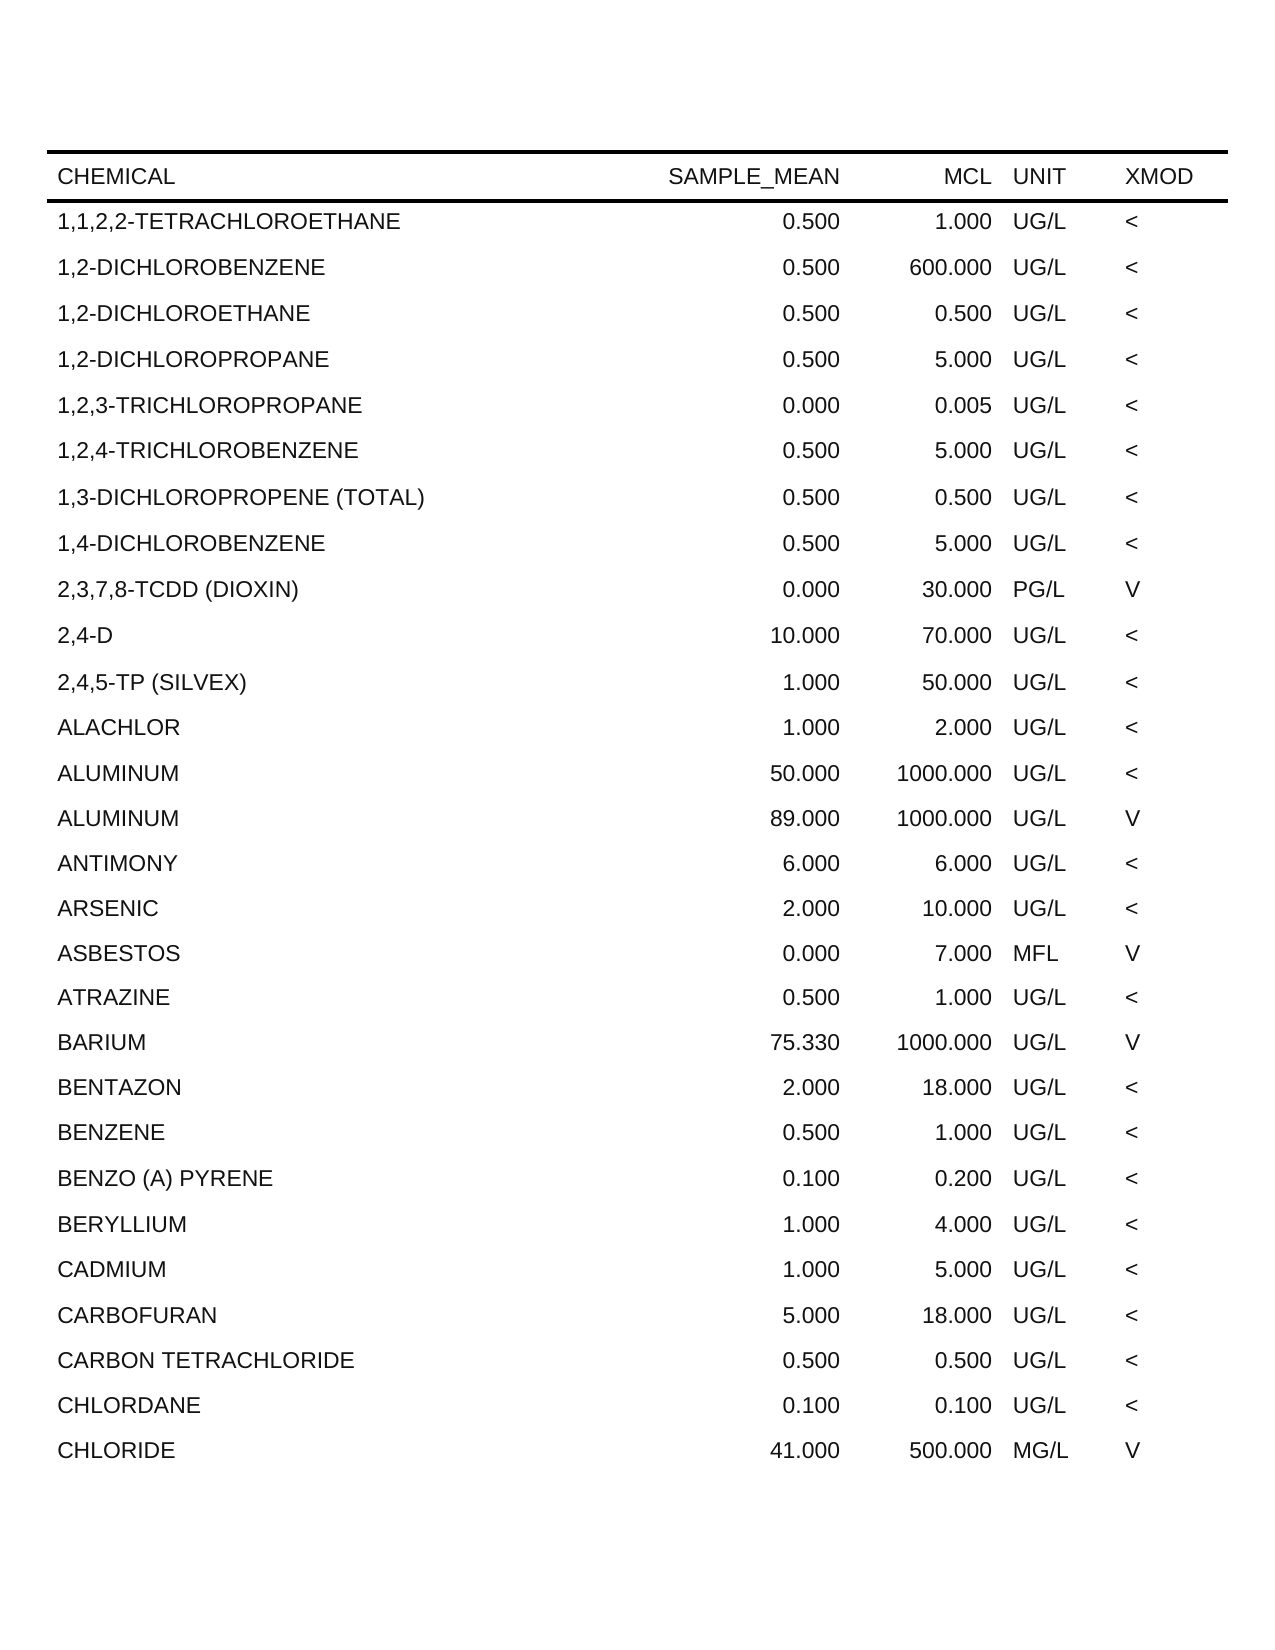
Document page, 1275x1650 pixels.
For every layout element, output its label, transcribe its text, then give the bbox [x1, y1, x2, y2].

table_cell UG/L [1002, 705, 1114, 750]
table_cell UG/L [1002, 1110, 1114, 1155]
table_cell V [1114, 795, 1228, 841]
table_cell 1,4-DICHLOROBENZENE [47, 520, 638, 566]
table_cell < [1114, 841, 1228, 886]
table_cell 1000.000 [850, 750, 1002, 795]
table_cell 0.500 [638, 1110, 850, 1155]
table_cell < [1114, 613, 1228, 658]
table_cell < [1114, 203, 1228, 244]
table_cell 2.000 [638, 1065, 850, 1110]
table_cell 1,1,2,2-TETRACHLOROETHANE [47, 203, 638, 244]
table_cell 6.000 [850, 841, 1002, 886]
table_cell UG/L [1002, 203, 1114, 244]
table_cell UG/L [1002, 1065, 1114, 1110]
table_cell 10.000 [638, 613, 850, 658]
table_cell 2,3,7,8-TCDD (DIOXIN) [47, 566, 638, 612]
table_cell BENZENE [47, 1110, 638, 1155]
table_cell UG/L [1002, 1338, 1114, 1383]
table_cell 0.000 [638, 566, 850, 612]
table_cell 18.000 [850, 1065, 1002, 1110]
table_cell 0.500 [638, 474, 850, 520]
table_cell UG/L [1002, 841, 1114, 886]
table_cell UG/L [1002, 474, 1114, 520]
table_cell 5.000 [850, 520, 1002, 566]
table_cell < [1114, 474, 1228, 520]
table_cell 1.000 [850, 203, 1002, 244]
table_cell UG/L [1002, 1202, 1114, 1247]
table_cell 2.000 [638, 886, 850, 931]
table_cell 0.100 [850, 1383, 1002, 1428]
table_cell ALUMINUM [47, 750, 638, 795]
table_cell MG/L [1002, 1428, 1114, 1473]
table_cell 0.100 [638, 1155, 850, 1202]
table_cell BARIUM [47, 1020, 638, 1065]
table_cell 1000.000 [850, 1020, 1002, 1065]
table_cell 0.500 [638, 244, 850, 290]
table_cell < [1114, 1202, 1228, 1247]
table_cell < [1114, 1383, 1228, 1428]
table_cell UG/L [1002, 974, 1114, 1019]
table_header CHEMICAL [47, 154, 638, 198]
table_cell ANTIMONY [47, 841, 638, 886]
table_cell 4.000 [850, 1202, 1002, 1247]
table_cell < [1114, 1247, 1228, 1292]
table_cell 30.000 [850, 566, 1002, 612]
table_cell < [1114, 1065, 1228, 1110]
table_cell 0.500 [638, 290, 850, 336]
table_cell 1,2-DICHLOROBENZENE [47, 244, 638, 290]
table_cell UG/L [1002, 520, 1114, 566]
table_cell 600.000 [850, 244, 1002, 290]
table_cell UG/L [1002, 1292, 1114, 1337]
table_cell UG/L [1002, 1020, 1114, 1065]
table_header MCL [850, 154, 1002, 198]
table_cell BENZO (A) PYRENE [47, 1155, 638, 1202]
table_cell ARSENIC [47, 886, 638, 931]
table_cell < [1114, 1110, 1228, 1155]
table_cell PG/L [1002, 566, 1114, 612]
table_cell UG/L [1002, 1247, 1114, 1292]
table_cell 89.000 [638, 795, 850, 841]
table_cell ASBESTOS [47, 931, 638, 974]
table_cell < [1114, 1338, 1228, 1383]
table_cell 2,4,5-TP (SILVEX) [47, 658, 638, 705]
table_cell 50.000 [850, 658, 1002, 705]
table_cell UG/L [1002, 886, 1114, 931]
table_cell 1,2,3-TRICHLOROPROPANE [47, 382, 638, 428]
table_cell < [1114, 244, 1228, 290]
table_cell ALUMINUM [47, 795, 638, 841]
table_cell 500.000 [850, 1428, 1002, 1473]
table_cell CADMIUM [47, 1247, 638, 1292]
table_cell CHLORIDE [47, 1428, 638, 1473]
table_cell UG/L [1002, 795, 1114, 841]
table_cell UG/L [1002, 382, 1114, 428]
table_cell V [1114, 931, 1228, 974]
table_cell CARBON TETRACHLORIDE [47, 1338, 638, 1383]
table_cell 0.500 [638, 520, 850, 566]
table_cell BERYLLIUM [47, 1202, 638, 1247]
table_header SAMPLE_MEAN [638, 154, 850, 198]
table_cell 70.000 [850, 613, 1002, 658]
table_cell 1.000 [850, 1110, 1002, 1155]
table_cell UG/L [1002, 336, 1114, 382]
table_cell 2,4-D [47, 613, 638, 658]
table_cell UG/L [1002, 658, 1114, 705]
table_cell 2.000 [850, 705, 1002, 750]
table_cell < [1114, 1155, 1228, 1202]
table_cell 0.200 [850, 1155, 1002, 1202]
table_cell 1,2-DICHLOROETHANE [47, 290, 638, 336]
table_cell V [1114, 566, 1228, 612]
table_cell ALACHLOR [47, 705, 638, 750]
table_cell 1,2-DICHLOROPROPANE [47, 336, 638, 382]
table_cell 0.500 [850, 1338, 1002, 1383]
table_cell 1.000 [638, 1247, 850, 1292]
table_cell < [1114, 382, 1228, 428]
table_cell UG/L [1002, 750, 1114, 795]
table_cell UG/L [1002, 290, 1114, 336]
table_cell 1000.000 [850, 795, 1002, 841]
table_cell V [1114, 1428, 1228, 1473]
table_cell 0.500 [638, 1338, 850, 1383]
table_cell < [1114, 1292, 1228, 1337]
table_cell 50.000 [638, 750, 850, 795]
table_cell 0.500 [850, 474, 1002, 520]
table_cell 1.000 [638, 705, 850, 750]
table_cell < [1114, 428, 1228, 473]
table_header UNIT [1002, 154, 1114, 198]
table_cell 1.000 [638, 1202, 850, 1247]
table_cell < [1114, 290, 1228, 336]
table_cell 18.000 [850, 1292, 1002, 1337]
table_cell MFL [1002, 931, 1114, 974]
table_cell < [1114, 974, 1228, 1019]
table_cell 0.500 [638, 336, 850, 382]
table_cell 5.000 [850, 336, 1002, 382]
table_cell UG/L [1002, 244, 1114, 290]
table_cell 0.500 [638, 974, 850, 1019]
table_cell UG/L [1002, 1155, 1114, 1202]
table_cell UG/L [1002, 1383, 1114, 1428]
table_cell CARBOFURAN [47, 1292, 638, 1337]
table_cell 10.000 [850, 886, 1002, 931]
table_cell 1.000 [638, 658, 850, 705]
table_cell 0.500 [638, 428, 850, 473]
table_cell 5.000 [850, 1247, 1002, 1292]
table_cell 5.000 [850, 428, 1002, 473]
table_cell < [1114, 705, 1228, 750]
table_cell V [1114, 1020, 1228, 1065]
table_cell < [1114, 750, 1228, 795]
table_cell 5.000 [638, 1292, 850, 1337]
table_cell 0.005 [850, 382, 1002, 428]
table_cell 75.330 [638, 1020, 850, 1065]
table_cell 0.500 [638, 203, 850, 244]
table_cell CHLORDANE [47, 1383, 638, 1428]
table_cell 0.500 [850, 290, 1002, 336]
table_cell UG/L [1002, 428, 1114, 473]
table_cell UG/L [1002, 613, 1114, 658]
table_cell BENTAZON [47, 1065, 638, 1110]
table_cell < [1114, 658, 1228, 705]
table_header XMOD [1114, 154, 1228, 198]
table_cell < [1114, 336, 1228, 382]
table_cell 0.100 [638, 1383, 850, 1428]
table_cell 41.000 [638, 1428, 850, 1473]
table_cell < [1114, 520, 1228, 566]
table_cell < [1114, 886, 1228, 931]
table_cell 0.000 [638, 382, 850, 428]
table_cell 1,3-DICHLOROPROPENE (TOTAL) [47, 474, 638, 520]
table_cell 7.000 [850, 931, 1002, 974]
table_cell 1.000 [850, 974, 1002, 1019]
table_cell 1,2,4-TRICHLOROBENZENE [47, 428, 638, 473]
table_cell 0.000 [638, 931, 850, 974]
table_cell ATRAZINE [47, 974, 638, 1019]
table_cell 6.000 [638, 841, 850, 886]
